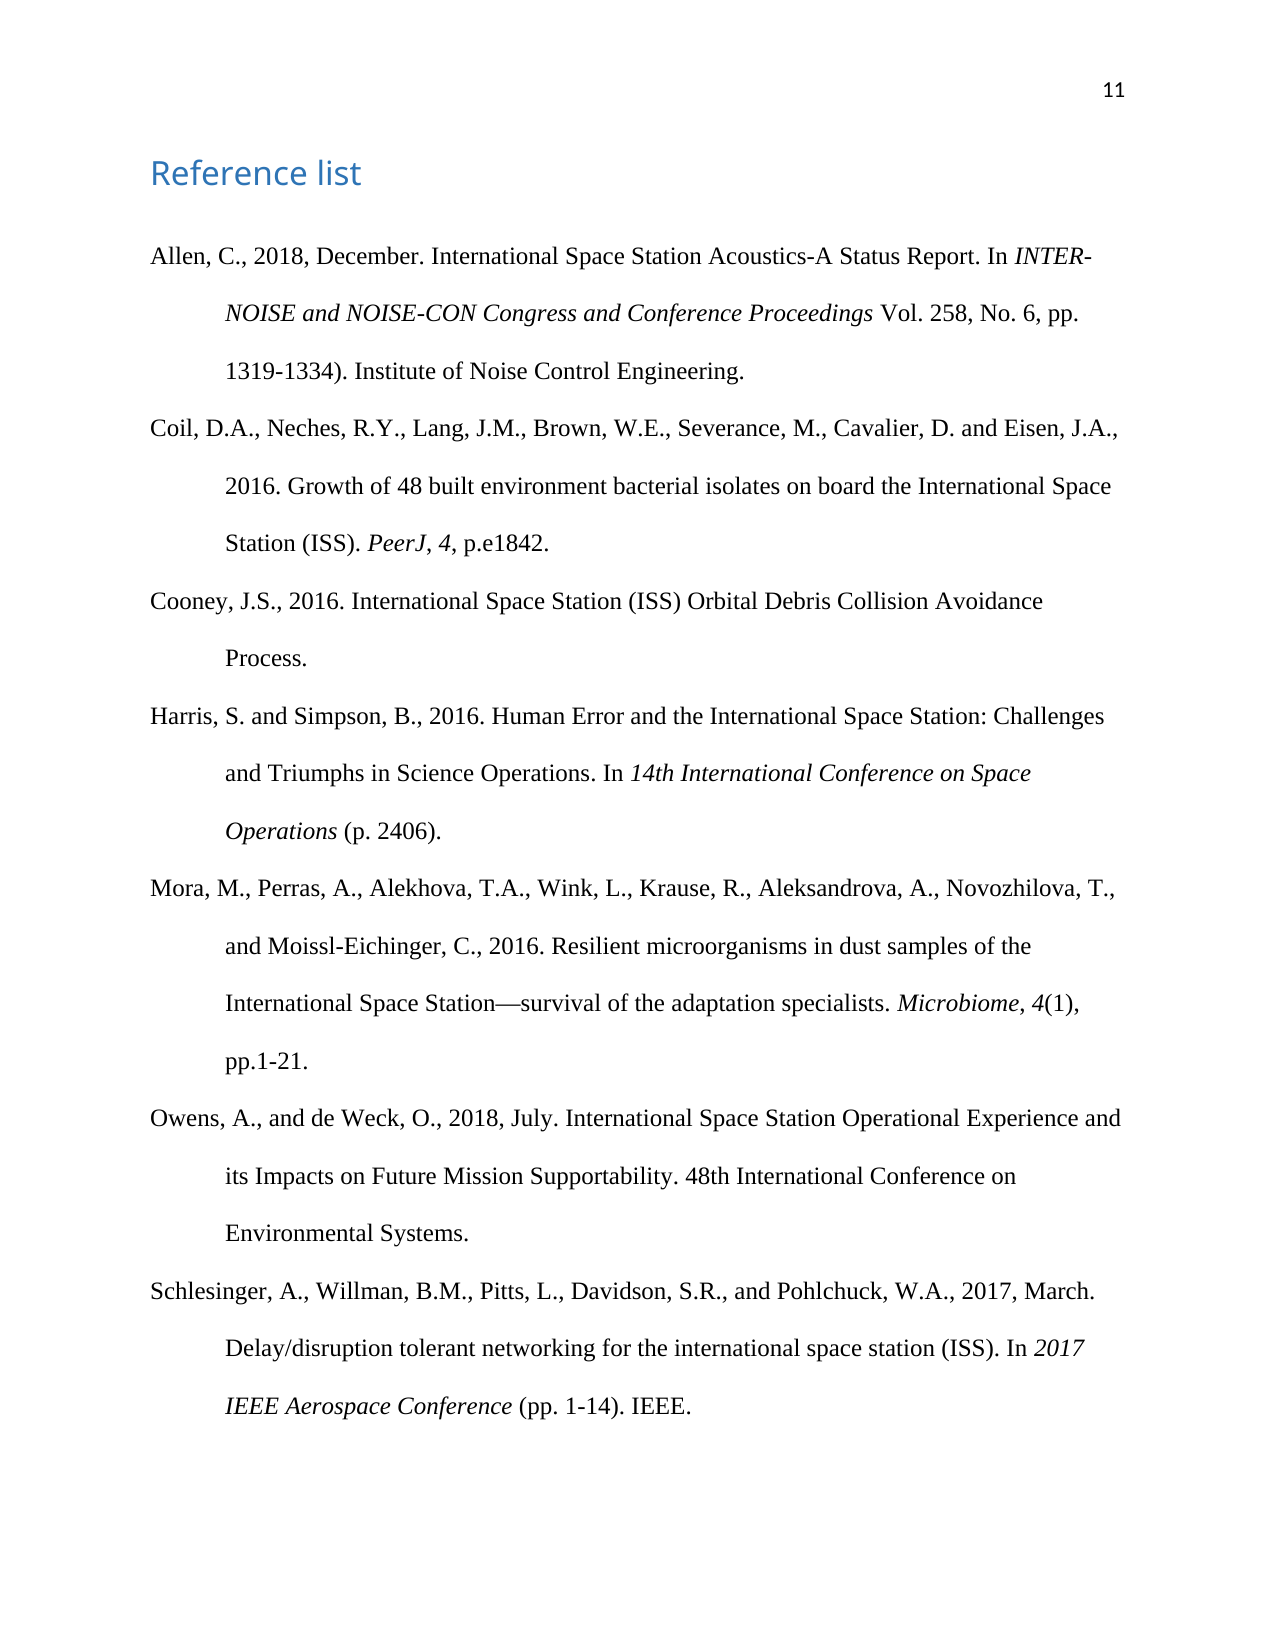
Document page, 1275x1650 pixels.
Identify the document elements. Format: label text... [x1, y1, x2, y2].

text Allen, C., 2018, December. International Space Station Acoustics-A Status Report. In INTER-NOISE and NOISE-CON Congress and Conference Proceedings Vol. 258, No. 6, pp. 1319-1334). Institute of Noise Control Engineering. [150, 241, 1125, 384]
text Coil, D.A., Neches, R.Y., Lang, J.M., Brown, W.E., Severance, M., Cavalier, D. and Eisen, J.A., 2016. Growth of 48 built environment bacterial isolates on board the International Space Station (ISS). PeerJ, 4, p.e1842. [150, 413, 1125, 557]
text Harris, S. and Simpson, B., 2016. Human Error and the International Space Station: Challenges and Triumphs in Science Operations. In 14th International Conference on Space Operations (p. 2406). [150, 701, 1125, 844]
text Cooney, J.S., 2016. International Space Station (ISS) Orbital Debris Collision Avoidance Process. [150, 586, 1125, 672]
text Schlesinger, A., Willman, B.M., Pitts, L., Davidson, S.R., and Pohlchuck, W.A., 2017, March. Delay/disruption tolerant networking for the international space station (ISS). In 2017 IEEE Aerospace Conference (pp. 1-14). IEEE. [150, 1276, 1125, 1419]
text Mora, M., Perras, A., Alekhova, T.A., Wink, L., Krause, R., Aleksandrova, A., Novozhilova, T., and Moissl-Eichinger, C., 2016. Resilient microorganisms in dust samples of the International Space Station—survival of the adaptation specialists. Microbiome, 4(1), pp.1-21. [150, 873, 1125, 1074]
text Owens, A., and de Weck, O., 2018, July. International Space Station Operational Experience and its Impacts on Future Mission Supportability. 48th International Conference on Environmental Systems. [150, 1103, 1125, 1247]
subtitle Reference list [150, 150, 1125, 195]
